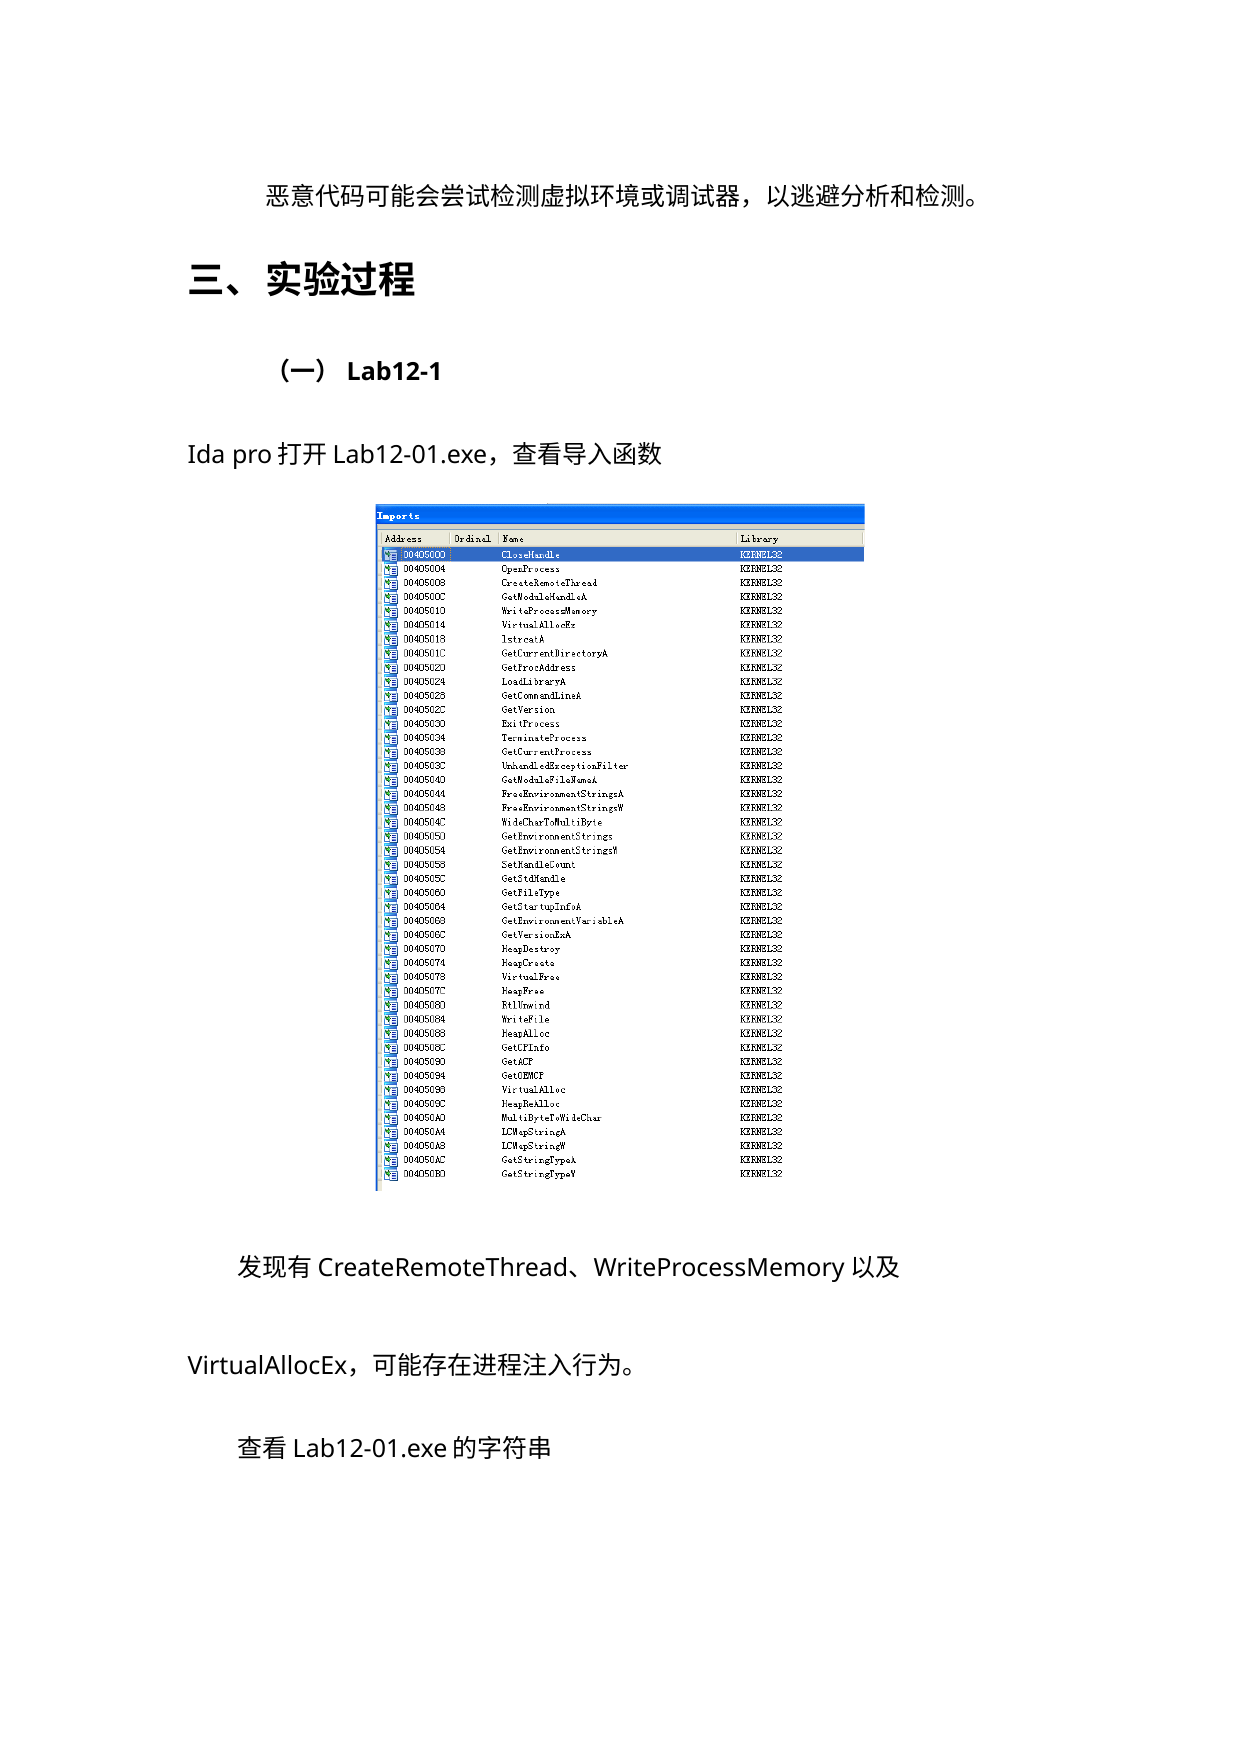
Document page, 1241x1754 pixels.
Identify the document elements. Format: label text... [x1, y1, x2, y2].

list Ida pro打开Lab12-01.exe，查看导入函数 [187, 420, 1053, 485]
picture [375, 503, 865, 1191]
list 实验过程 [187, 245, 1053, 310]
list 查看Lab12-01.exe的字符串 [187, 1414, 1053, 1479]
list 恶意代码可能会尝试检测虚拟环境或调试器，以逃避分析和检测。 [266, 162, 1053, 227]
list Lab12-1 [266, 337, 1053, 402]
list 发现有CreateRemoteThread、WriteProcessMemory以及VirtualAllocEx，可能存在进程注入行为。 [187, 1233, 1053, 1396]
